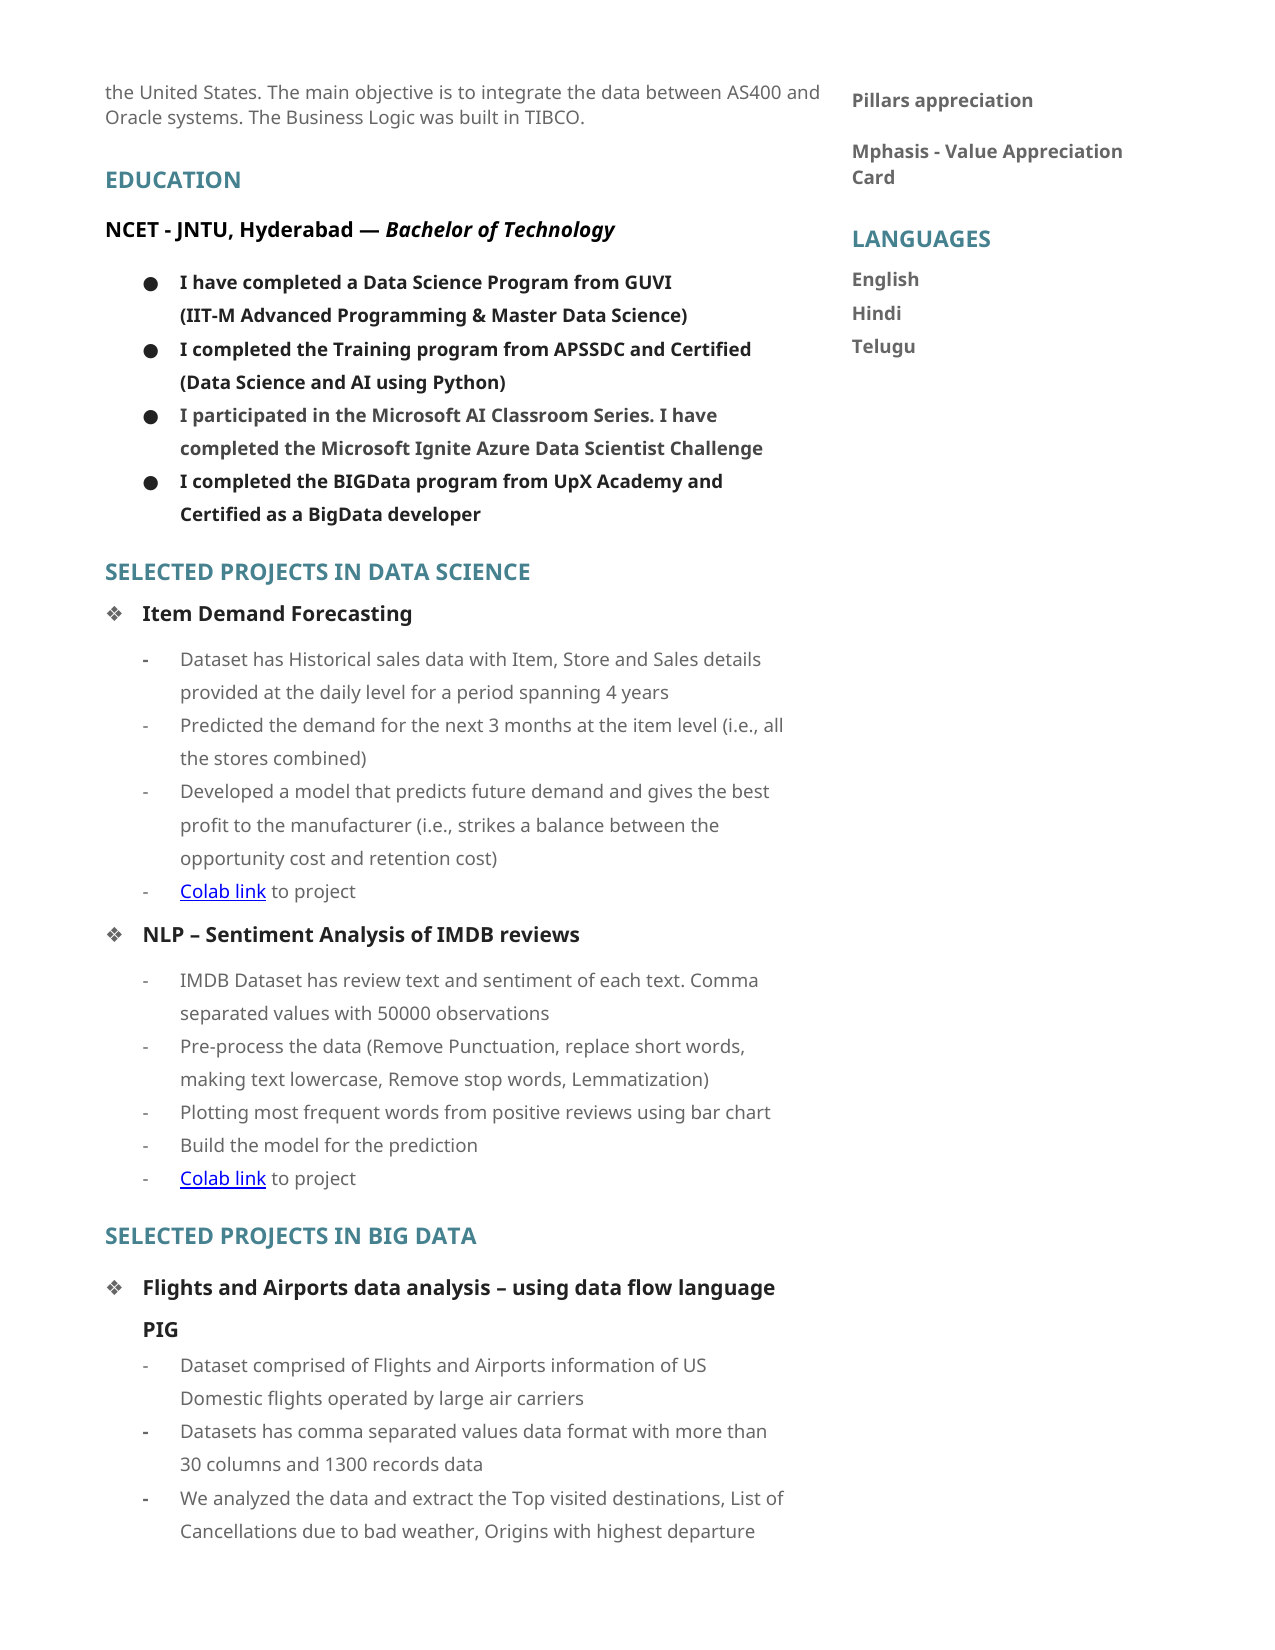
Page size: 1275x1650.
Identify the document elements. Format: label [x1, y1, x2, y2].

table_header [90, 60, 837, 1558]
table_header [837, 61, 1181, 1558]
